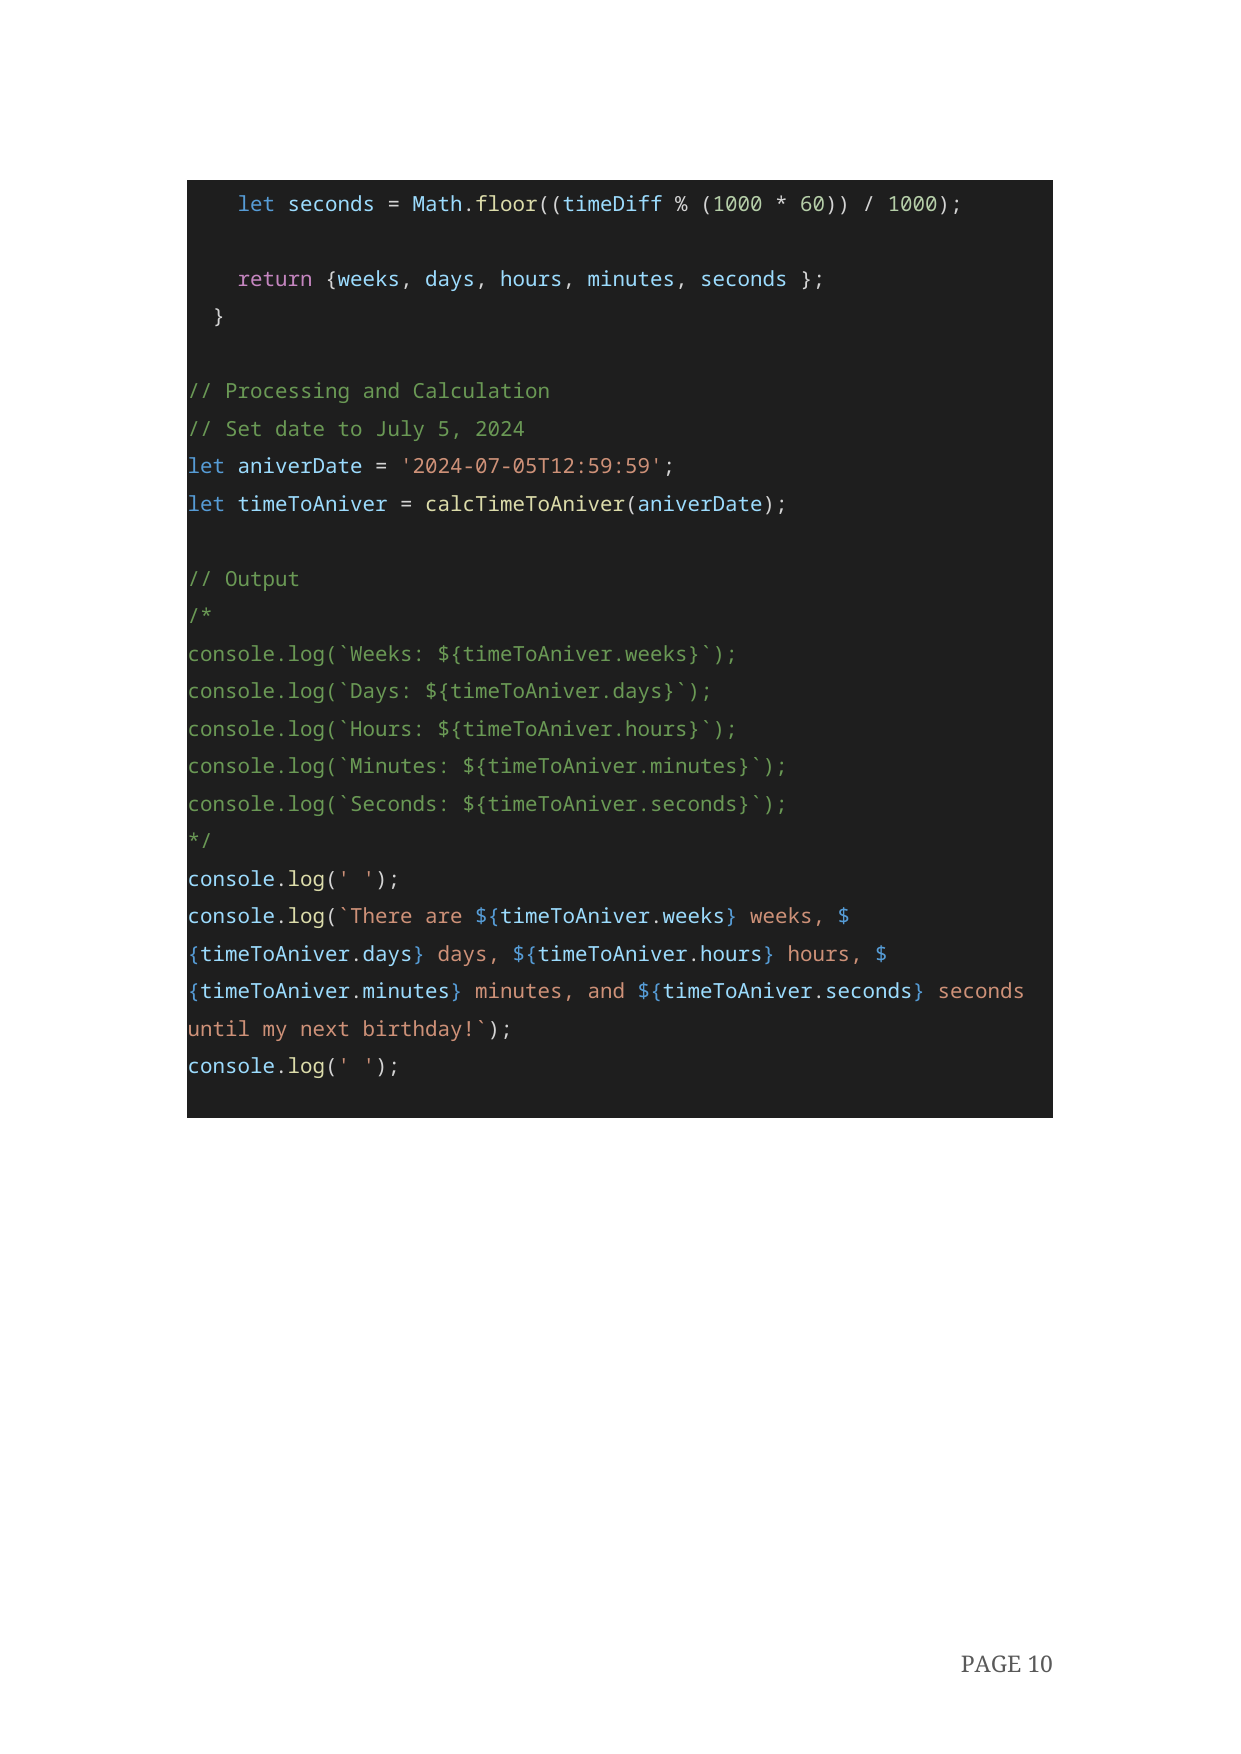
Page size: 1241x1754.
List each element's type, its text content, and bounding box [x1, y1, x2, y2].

text console.log(`Weeks: ${timeToAniver.weeks}`); [187, 630, 1053, 667]
text /* [187, 592, 1053, 630]
text */ [187, 817, 1053, 855]
text } [187, 292, 1053, 330]
text console.log(`Hours: ${timeToAniver.hours}`); [187, 705, 1053, 742]
text console.log(`Seconds: ${timeToAniver.seconds}`); [187, 780, 1053, 817]
text let aniverDate = '2024-07-05T12:59:59'; [187, 442, 1053, 480]
text // Processing and Calculation [187, 367, 1053, 405]
text console.log(' '); [187, 855, 1053, 892]
text // Output [187, 555, 1053, 592]
text console.log(' '); [187, 1042, 1053, 1080]
text console.log(`There are ${timeToAniver.weeks} weeks, ${timeToAniver.days} days, ${timeToAniver.hours} hours, ${timeToAniver.minutes} minutes, and ${timeToAniver.seconds} seconds until my next birthday!`); [187, 892, 1053, 1042]
text // Set date to July 5, 2024 [187, 405, 1053, 442]
text console.log(`Days: ${timeToAniver.days}`); [187, 667, 1053, 705]
text console.log(`Minutes: ${timeToAniver.minutes}`); [187, 742, 1053, 780]
text return {weeks, days, hours, minutes, seconds }; [187, 255, 1053, 292]
text let timeToAniver = calcTimeToAniver(aniverDate); [187, 480, 1053, 517]
text let seconds = Math.floor((timeDiff % (1000 * 60)) / 1000); [187, 180, 1053, 217]
